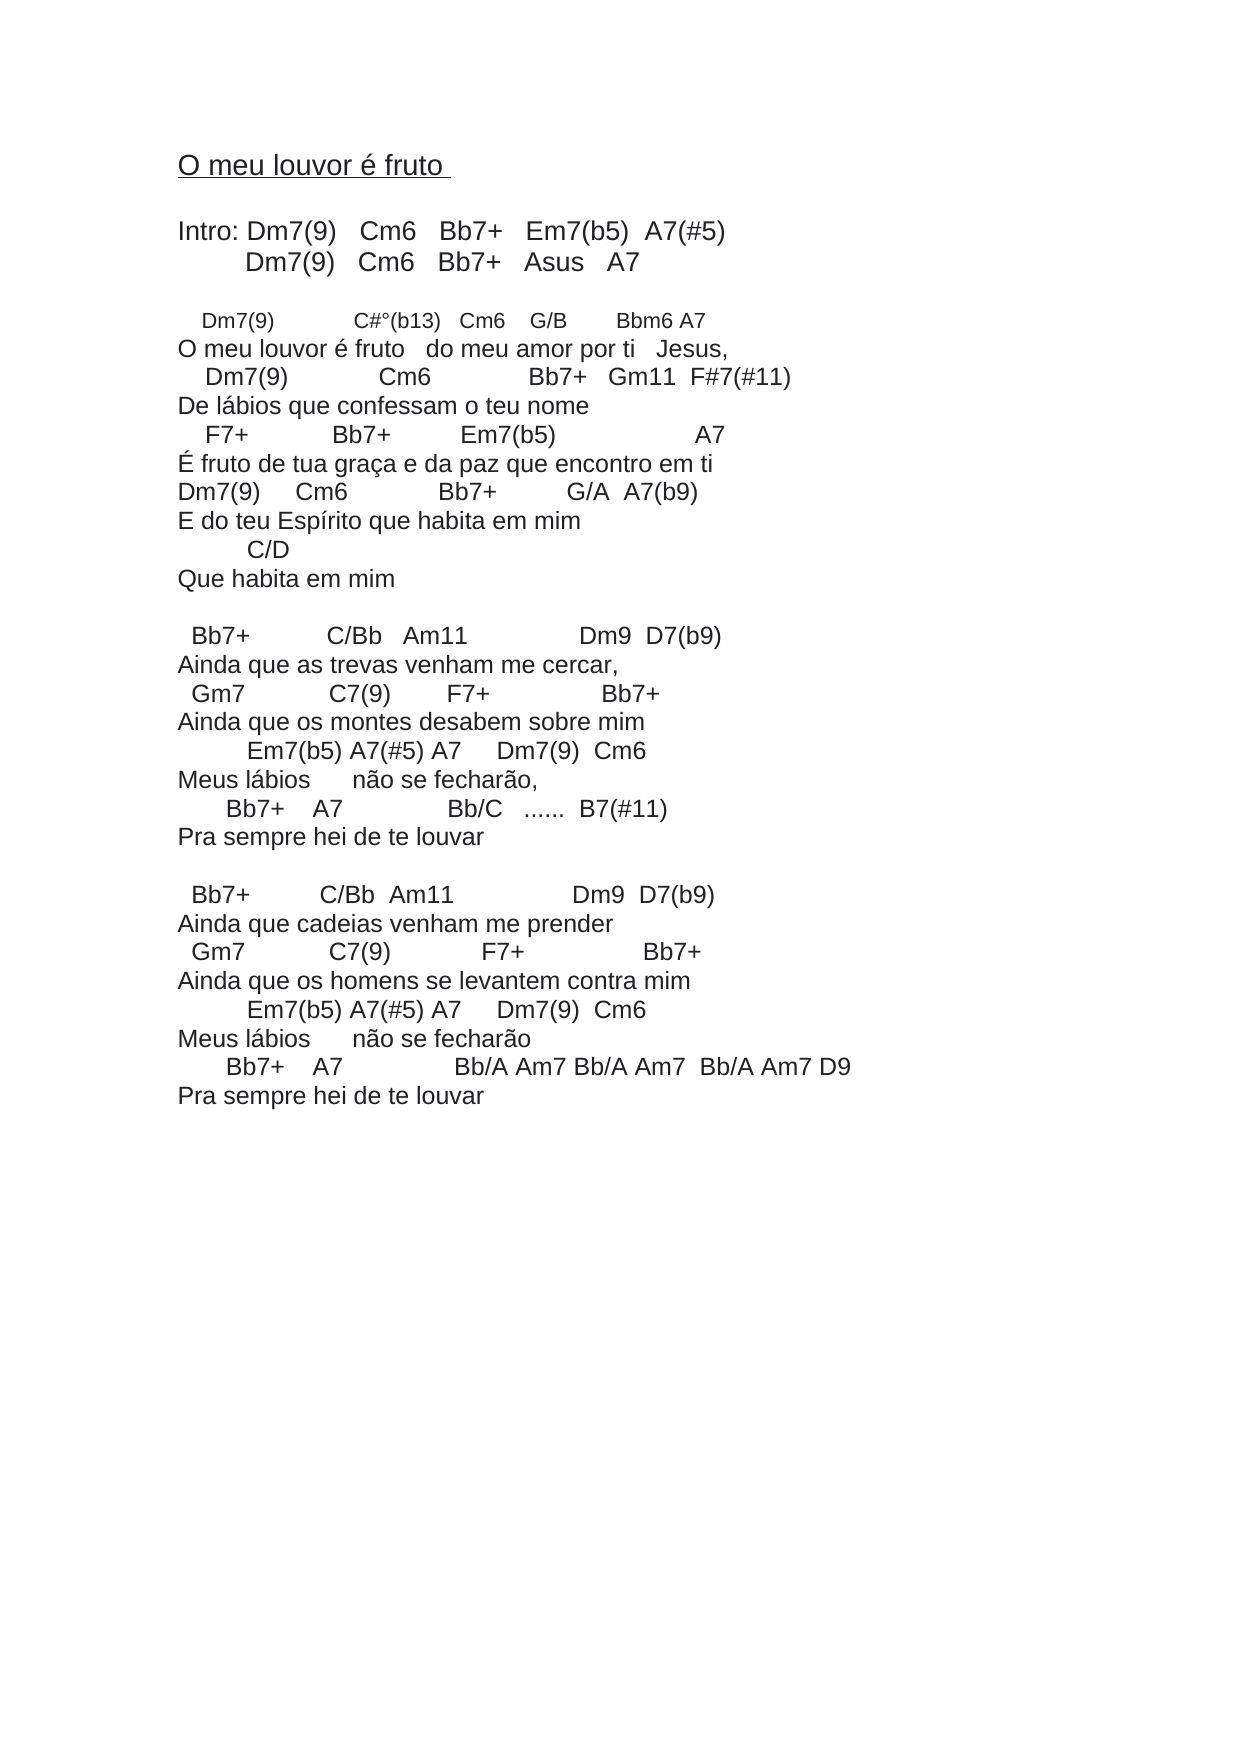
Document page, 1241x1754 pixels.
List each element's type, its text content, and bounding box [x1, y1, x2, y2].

text Bb7+ A7 Bb/C ...... B7(#11) Pra sempre hei de te louvar [177, 794, 1063, 851]
text Gm7 C7(9) F7+ Bb7+ Ainda que os montes desabem sobre mim [177, 679, 1063, 736]
text O meu louvor é fruto [177, 148, 1063, 181]
text O meu louvor é fruto do meu amor por ti Jesus, [177, 334, 1063, 362]
text Em7(b5) A7(#5) A7 Dm7(9) Cm6 Meus lábios não se fecharão, [177, 736, 1063, 794]
text Dm7(9) Cm6 Bb7+ G/A A7(b9) E do teu Espírito que habita em mim [177, 477, 1063, 535]
text C/D Que habita em mim [177, 535, 1063, 592]
text Bb7+ A7 Bb/A Am7 Bb/A Am7 Bb/A Am7 D9 Pra sempre hei de te louvar [177, 1052, 1063, 1110]
text Em7(b5) A7(#5) A7 Dm7(9) Cm6 Meus lábios não se fecharão [177, 995, 1063, 1052]
text Gm7 C7(9) F7+ Bb7+ Ainda que os homens se levantem contra mim [177, 937, 1063, 995]
text F7+ Bb7+ Em7(b5) A7 É fruto de tua graça e da paz que encontro em ti [177, 420, 1063, 477]
text Dm7(9) Cm6 Bb7+ Gm11 F#7(#11) De lábios que confessam o teu nome [177, 362, 1063, 420]
text Dm7(9) Cm6 Bb7+ Asus A7 [177, 246, 1063, 277]
text Ainda que cadeias venham me prender [177, 909, 1063, 937]
text Dm7(9) C#°(b13) Cm6 G/B Bbm6 A7 [177, 308, 1063, 334]
text Intro: Dm7(9) Cm6 Bb7+ Em7(b5) A7(#5) [177, 215, 1063, 246]
text Bb7+ C/Bb Am11 Dm9 D7(b9) [177, 880, 1063, 909]
text Ainda que as trevas venham me cercar, [177, 650, 1063, 679]
text Bb7+ C/Bb Am11 Dm9 D7(b9) [177, 621, 1063, 650]
